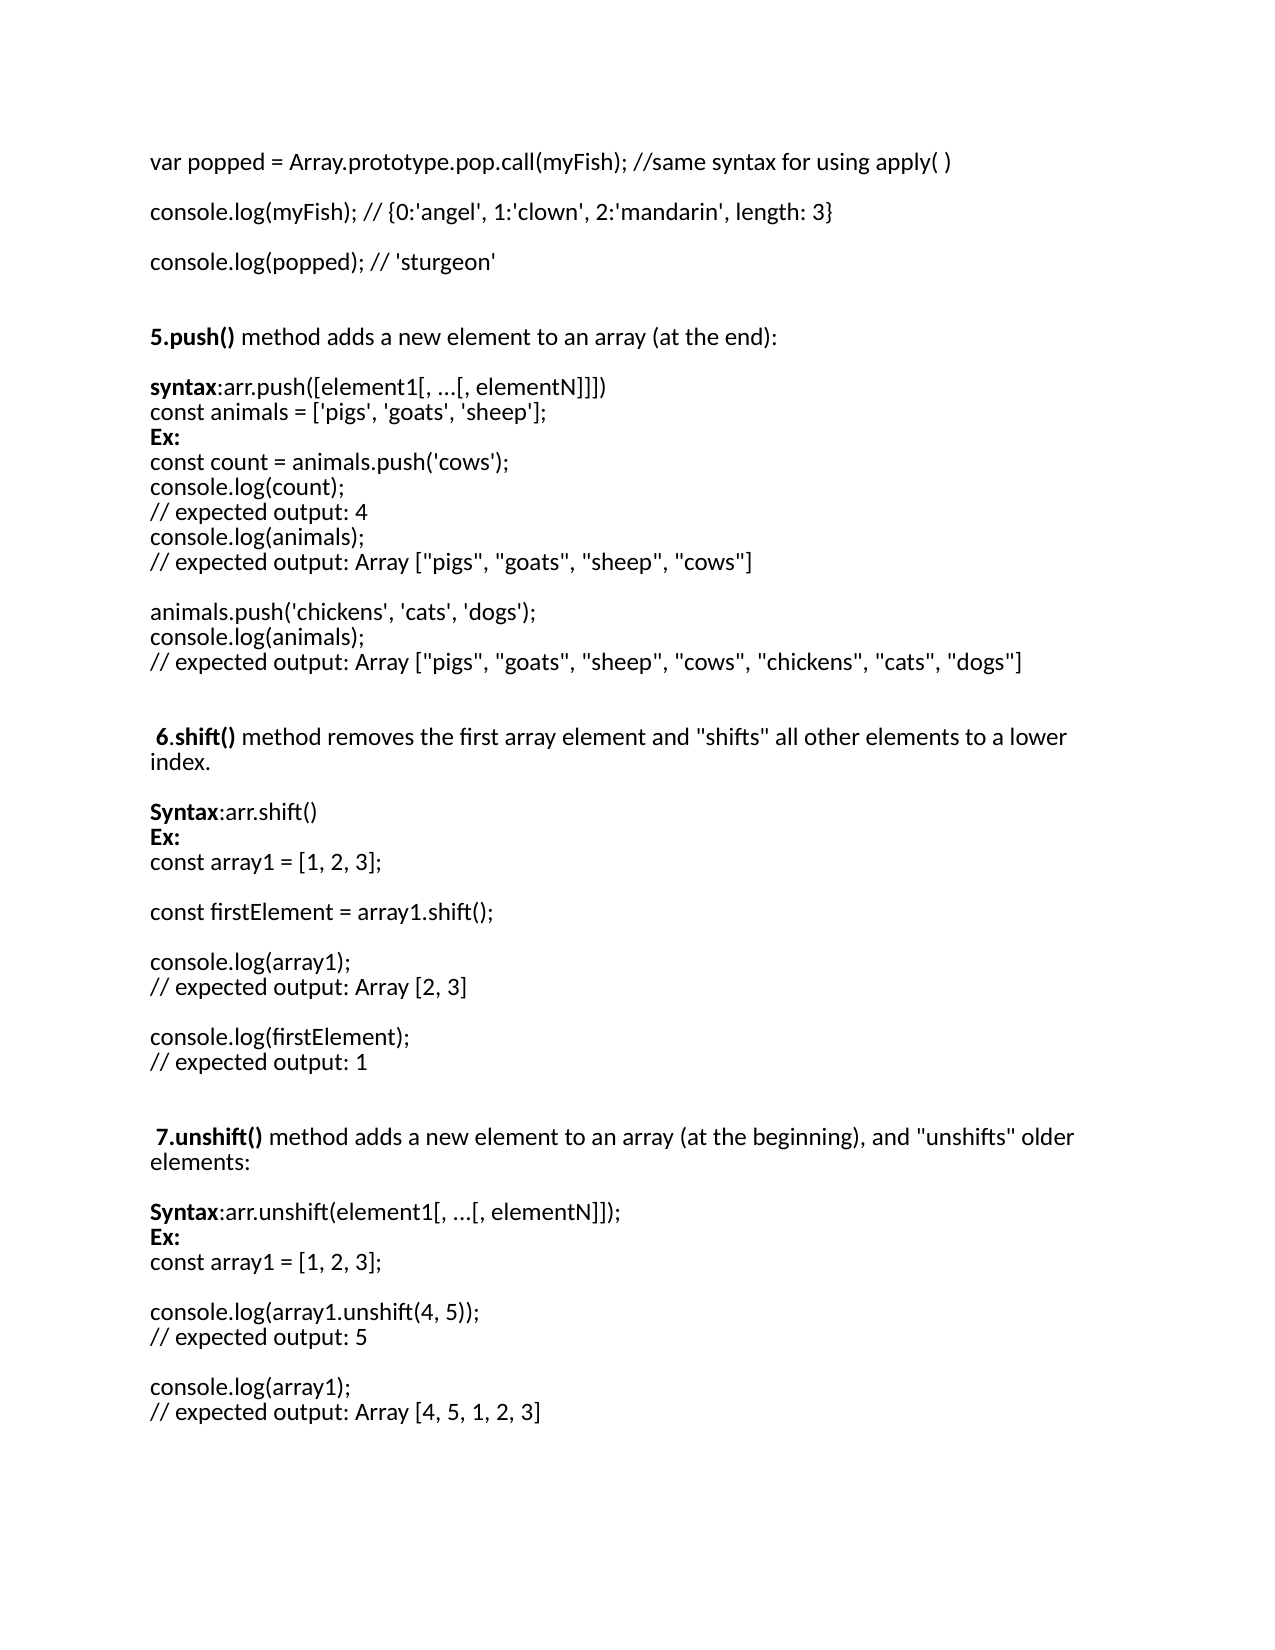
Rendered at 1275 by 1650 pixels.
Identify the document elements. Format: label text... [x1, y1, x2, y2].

text Ex: [150, 425, 1125, 450]
text 6.shift() method removes the first array element and "shifts" all other elements to a lower index. [150, 725, 1125, 775]
text console.log(popped); // 'sturgeon' [150, 250, 1125, 275]
text animals.push('chickens', 'cats', 'dogs'); [150, 600, 1125, 625]
text // expected output: Array [2, 3] [150, 975, 1125, 1000]
text // expected output: Array ["pigs", "goats", "sheep", "cows", "chickens", "cats", "dogs"] [150, 650, 1125, 675]
text console.log(count); [150, 475, 1125, 500]
text console.log(array1.unshift(4, 5)); [150, 1300, 1125, 1325]
text const array1 = [1, 2, 3]; [150, 1250, 1125, 1275]
text // expected output: Array [4, 5, 1, 2, 3] [150, 1400, 1125, 1425]
text 5.push() method adds a new element to an array (at the end): [150, 325, 1125, 350]
text const count = animals.push('cows'); [150, 450, 1125, 475]
text const array1 = [1, 2, 3]; [150, 850, 1125, 875]
text var popped = Array.prototype.pop.call(myFish); //same syntax for using apply( ) [150, 150, 1125, 175]
text // expected output: 4 [150, 500, 1125, 525]
text console.log(firstElement); [150, 1025, 1125, 1050]
text syntax:arr.push([element1[, ...[, elementN]]]) [150, 375, 1125, 400]
text const animals = ['pigs', 'goats', 'sheep']; [150, 400, 1125, 425]
text console.log(myFish); // {0:'angel', 1:'clown', 2:'mandarin', length: 3} [150, 200, 1125, 225]
text Syntax:arr.shift() [150, 800, 1125, 825]
text console.log(array1); [150, 1375, 1125, 1400]
text Ex: [150, 825, 1125, 850]
text 7.unshift() method adds a new element to an array (at the beginning), and "unshifts" older elements: [150, 1125, 1125, 1175]
text console.log(array1); [150, 950, 1125, 975]
text // expected output: 5 [150, 1325, 1125, 1350]
text console.log(animals); [150, 625, 1125, 650]
text Syntax:arr.unshift(element1[, ...[, elementN]]); [150, 1200, 1125, 1225]
text const firstElement = array1.shift(); [150, 900, 1125, 925]
text Ex: [150, 1225, 1125, 1250]
text // expected output: 1 [150, 1050, 1125, 1075]
text // expected output: Array ["pigs", "goats", "sheep", "cows"] [150, 550, 1125, 575]
text console.log(animals); [150, 525, 1125, 550]
